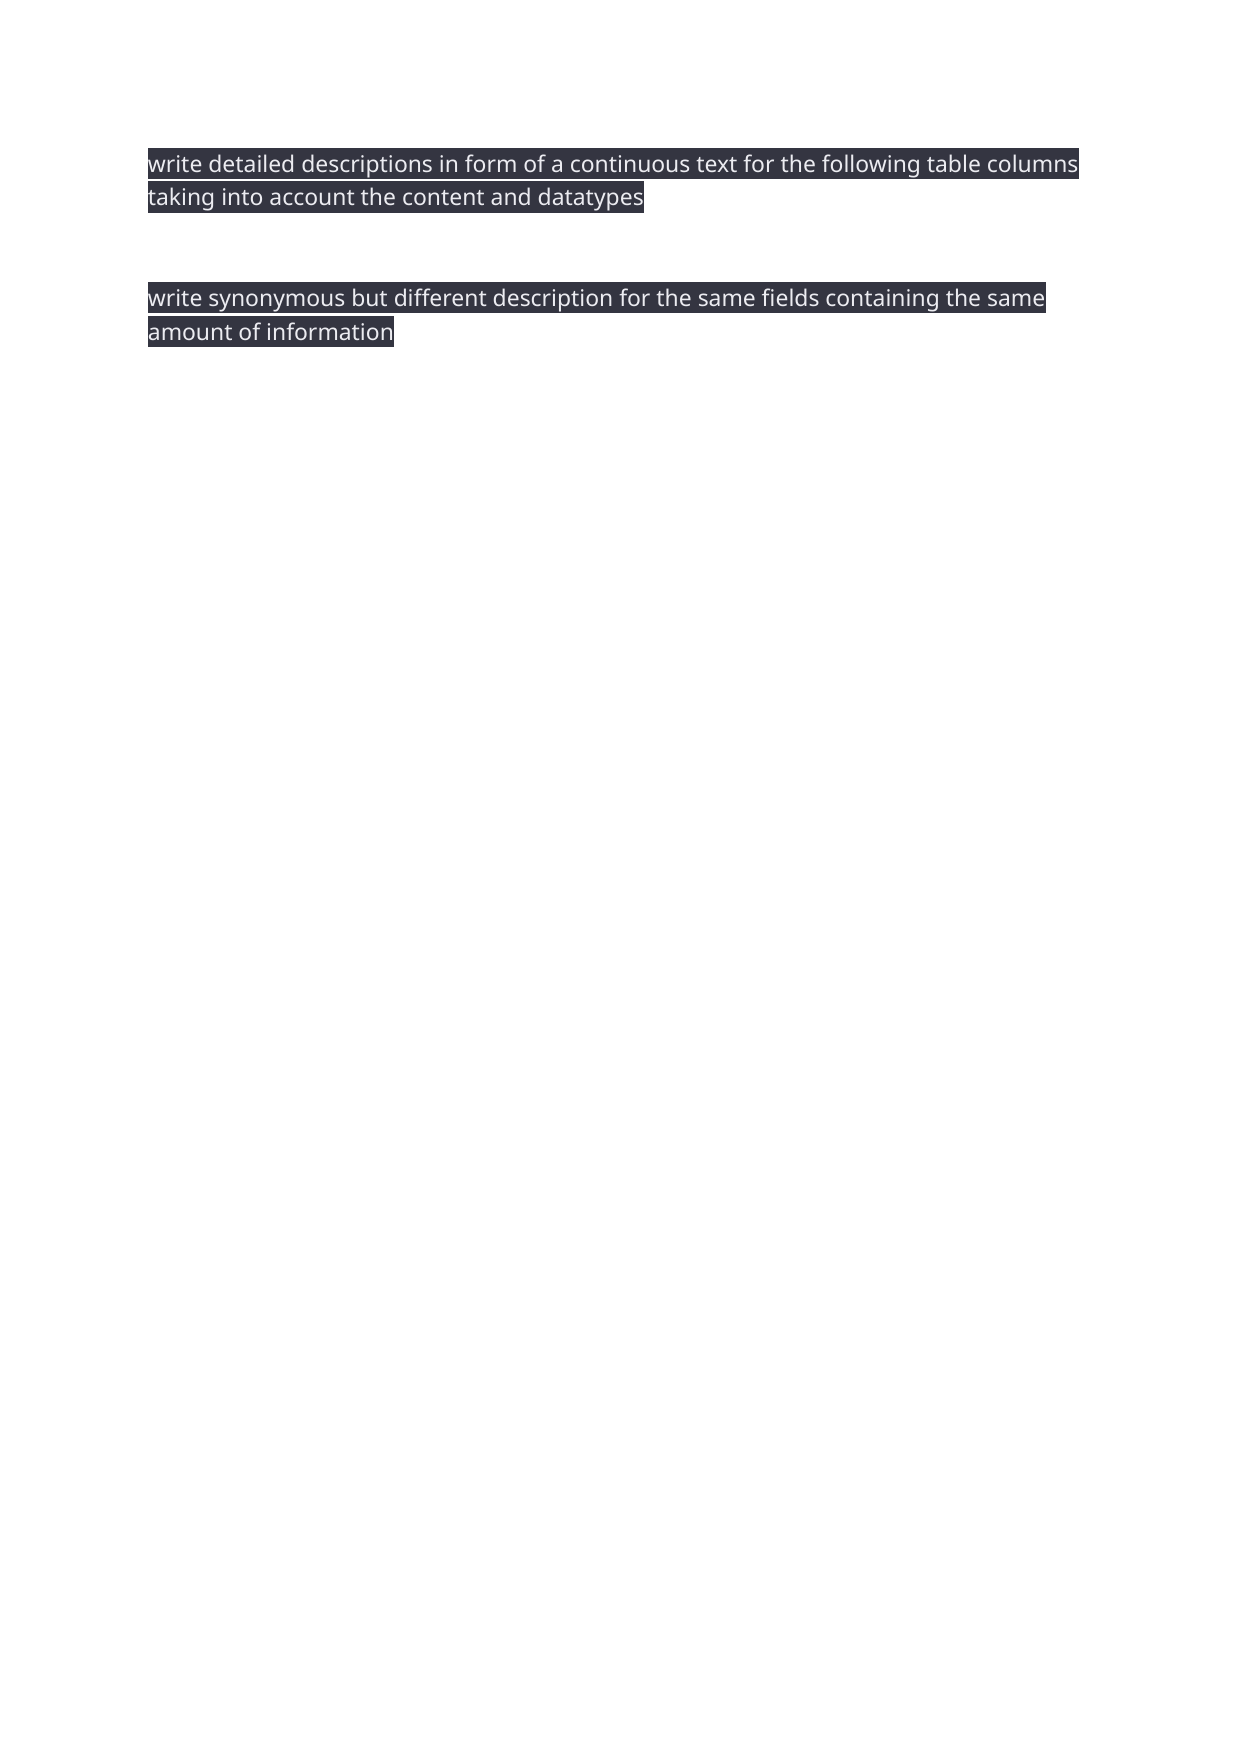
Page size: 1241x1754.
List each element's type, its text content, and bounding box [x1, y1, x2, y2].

text write detailed descriptions in form of a continuous text for the following table columns taking into account the content and datatypes [148, 148, 1093, 213]
text write synonymous but different description for the same fields containing the same amount of information [148, 282, 1093, 347]
